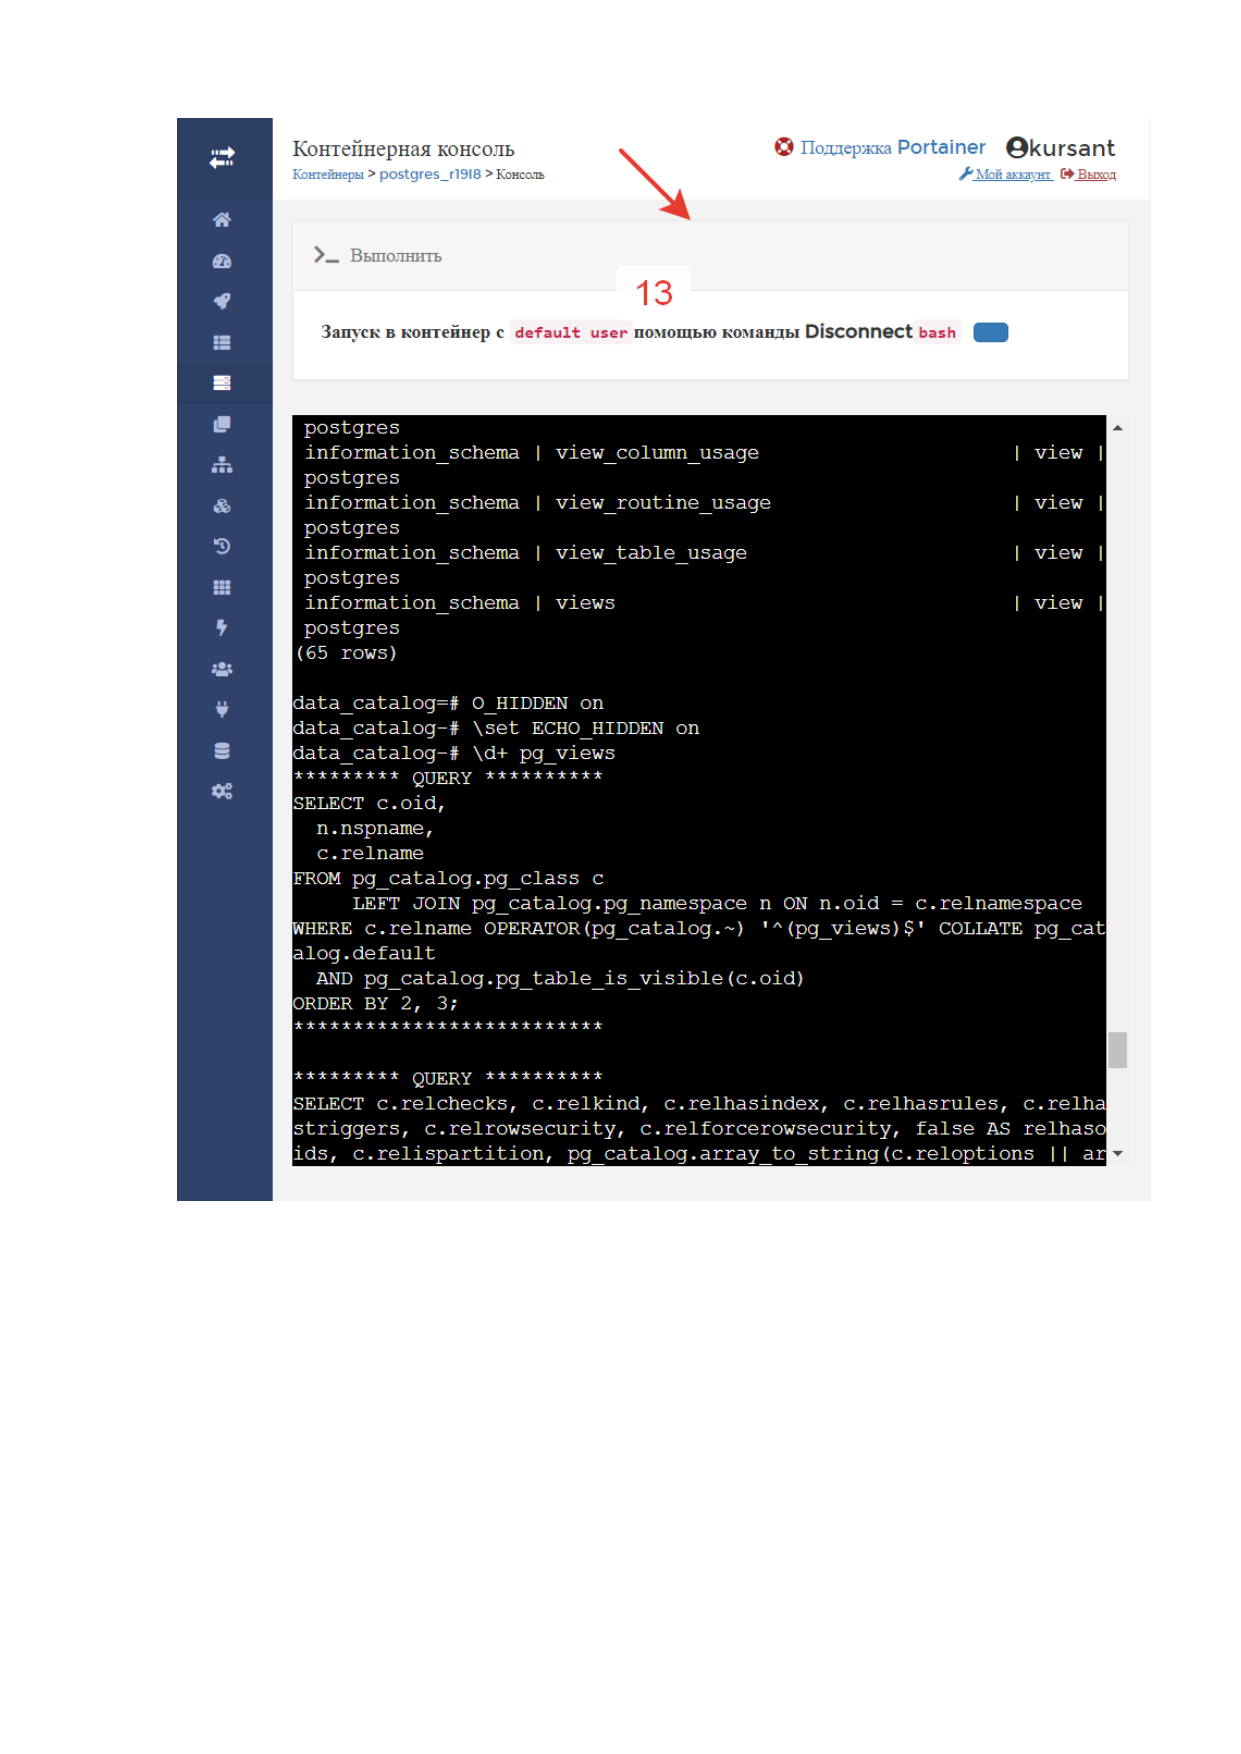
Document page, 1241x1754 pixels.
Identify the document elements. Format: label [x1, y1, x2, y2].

picture [177, 118, 1151, 1201]
